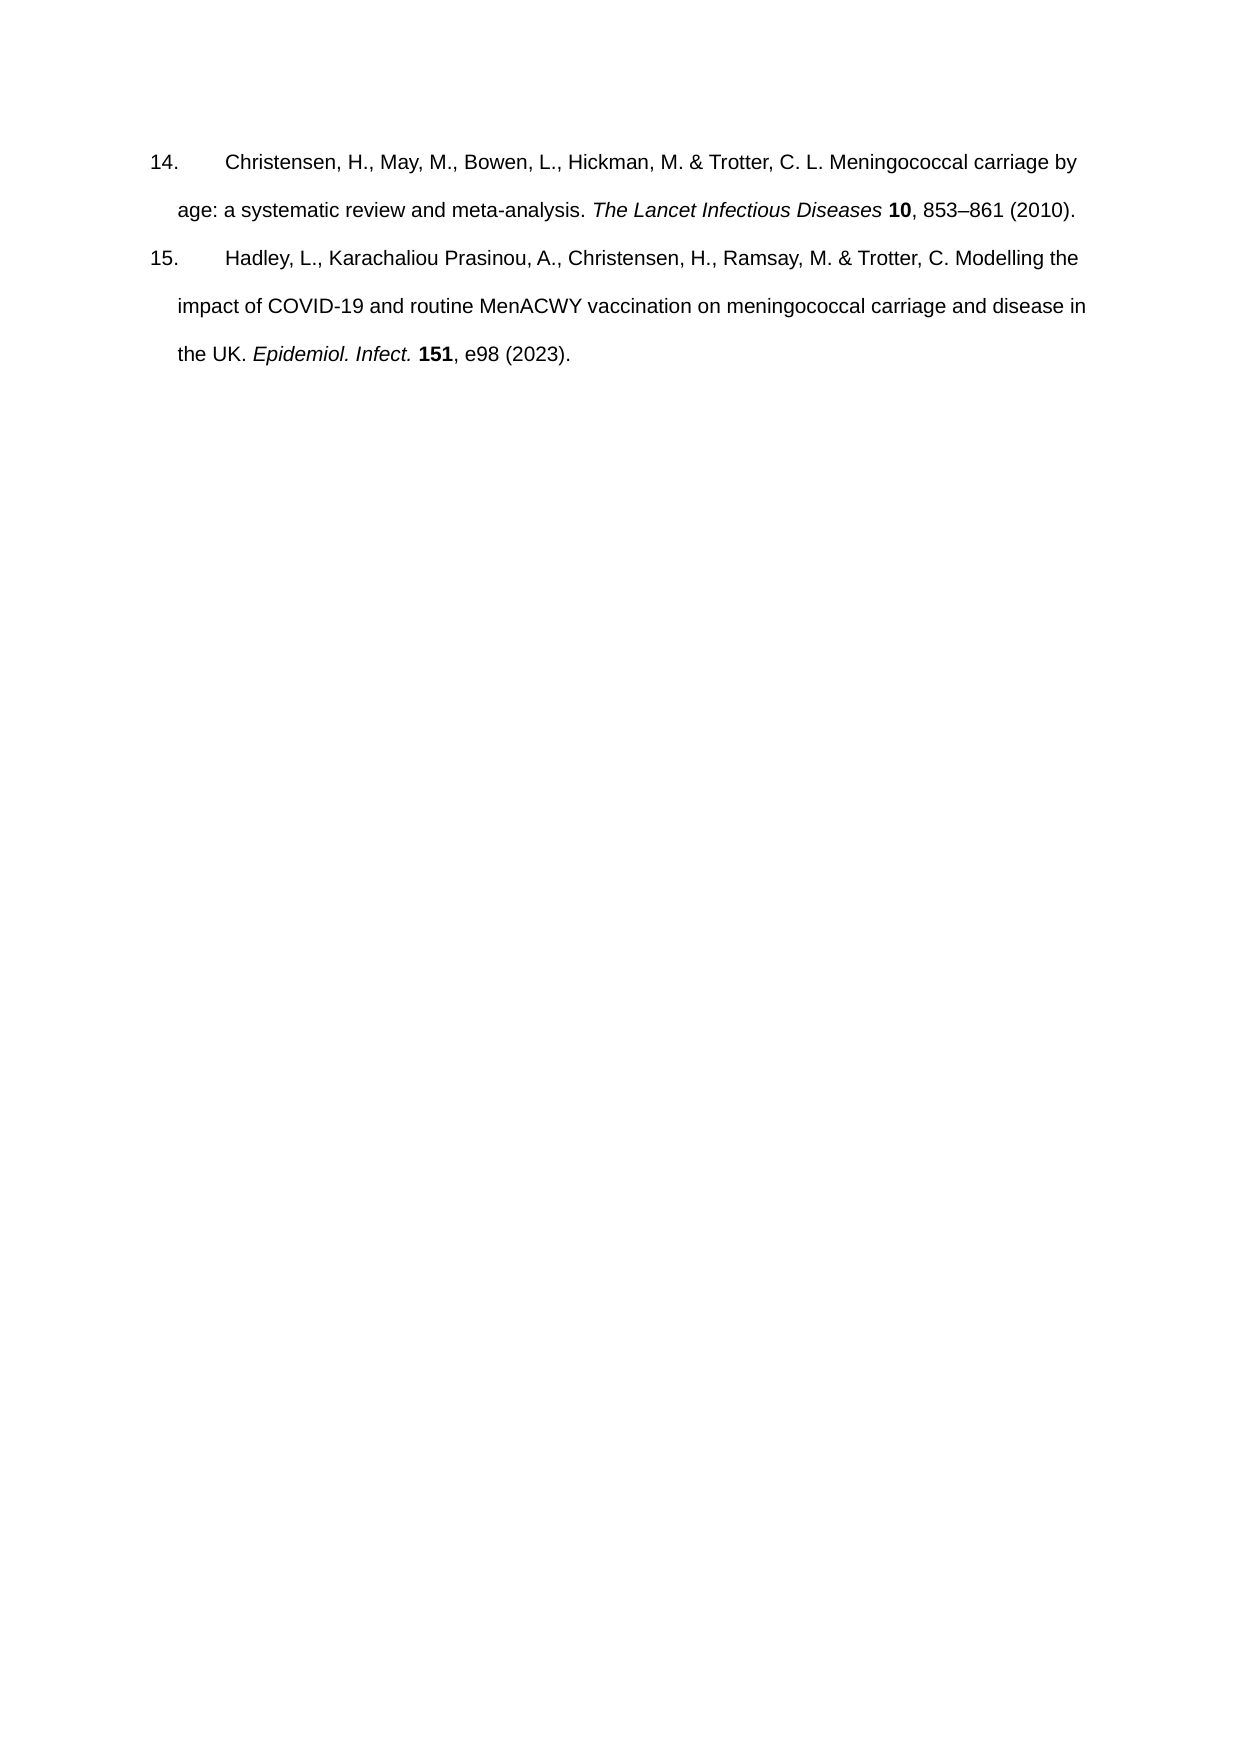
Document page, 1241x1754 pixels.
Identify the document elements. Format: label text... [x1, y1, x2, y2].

text 14. Christensen, H., May, M., Bowen, L., Hickman, M. & Trotter, C. L. Meningococcal carriage by age: a systematic review and meta-analysis. The Lancet Infectious Diseases 10, 853–861 (2010). [150, 150, 1090, 222]
text 15. Hadley, L., Karachaliou Prasinou, A., Christensen, H., Ramsay, M. & Trotter, C. Modelling the impact of COVID-19 and routine MenACWY vaccination on meningococcal carriage and disease in the UK. Epidemiol. Infect. 151, e98 (2023). [150, 246, 1090, 366]
